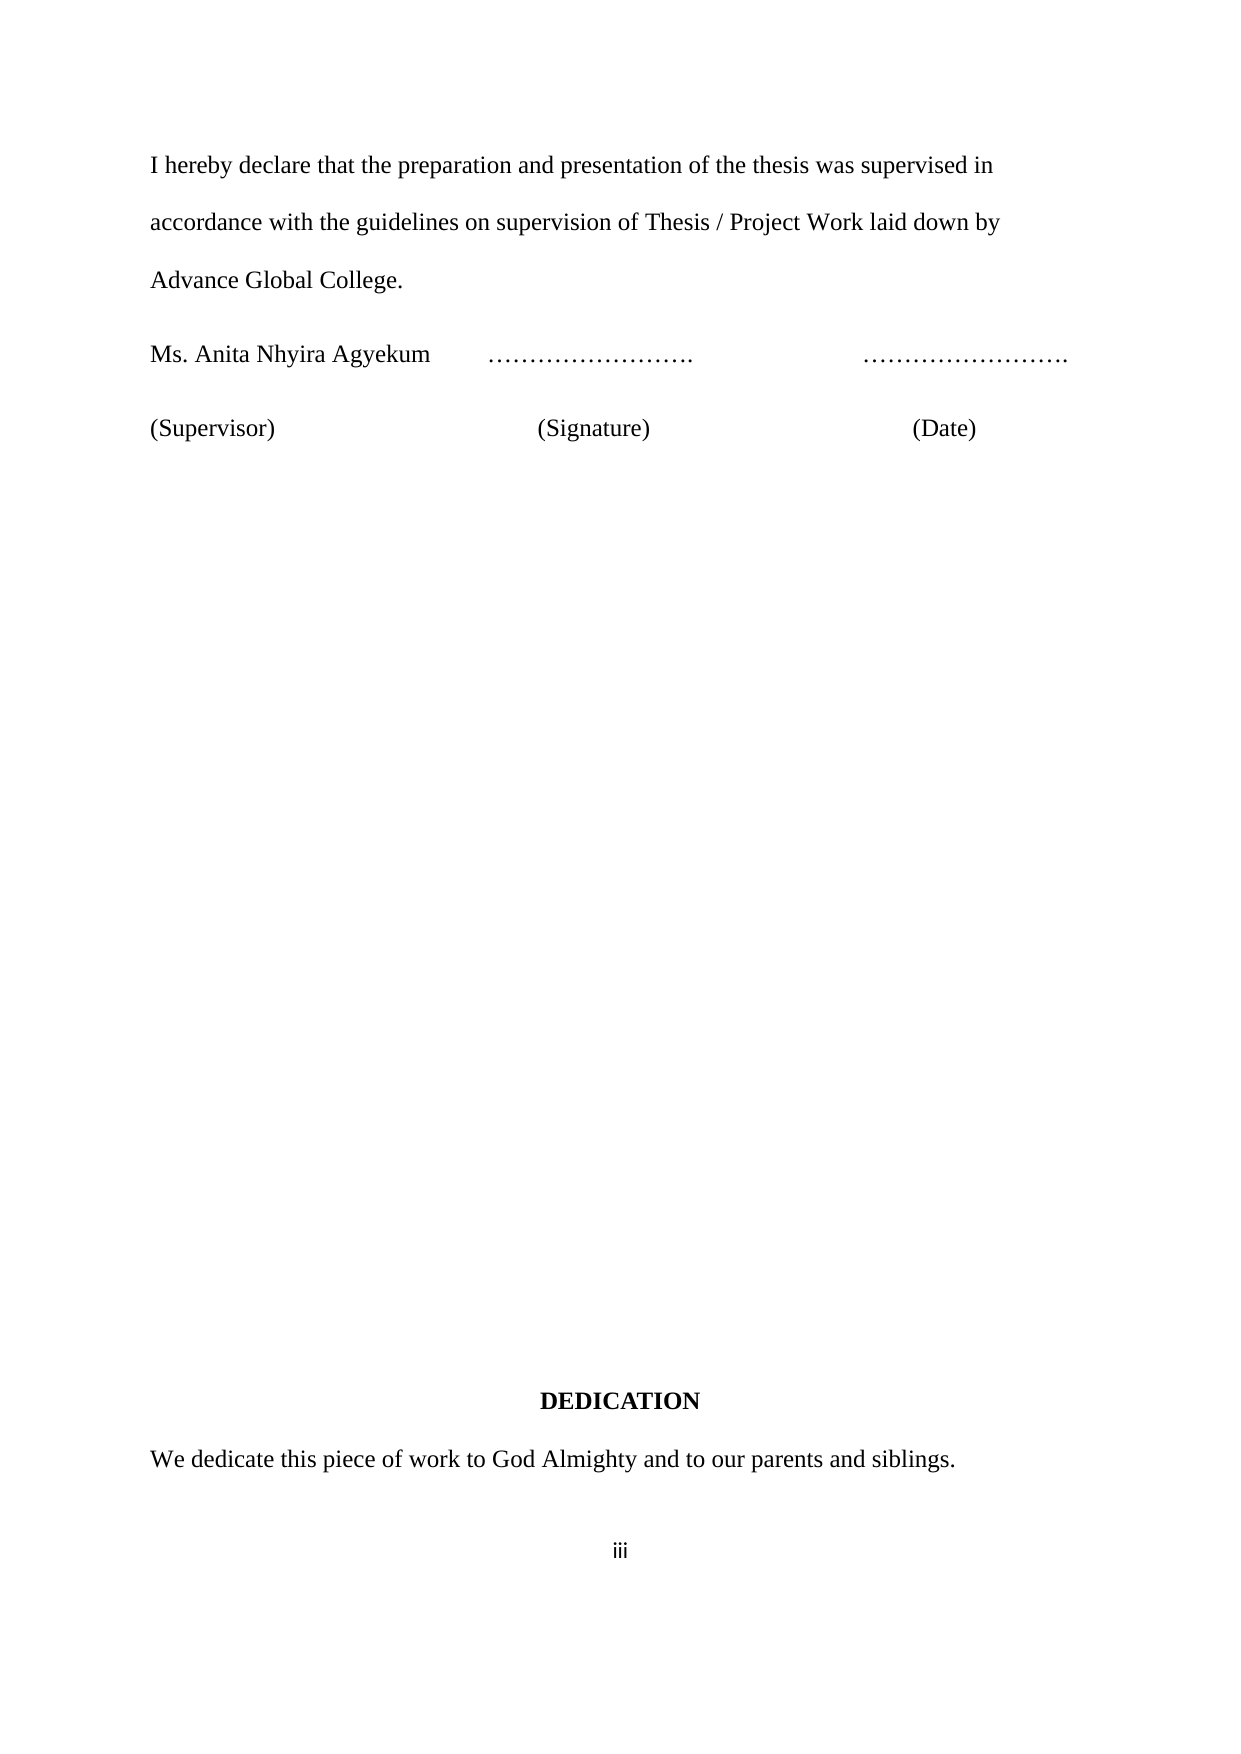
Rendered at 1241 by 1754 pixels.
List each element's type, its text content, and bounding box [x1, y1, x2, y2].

text I hereby declare that the preparation and presentation of the thesis was supervised in accordance with the guidelines on supervision of Thesis / Project Work laid down by Advance Global College. [150, 150, 1090, 294]
text (Supervisor) (Signature) (Date) [150, 413, 1090, 442]
text Ms. Anita Nhyira Agyekum ……………………. ……………………. [150, 339, 1090, 368]
subtitle DEDICATION [150, 1386, 1090, 1415]
text We dedicate this piece of work to God Almighty and to our parents and siblings. [150, 1444, 1090, 1473]
